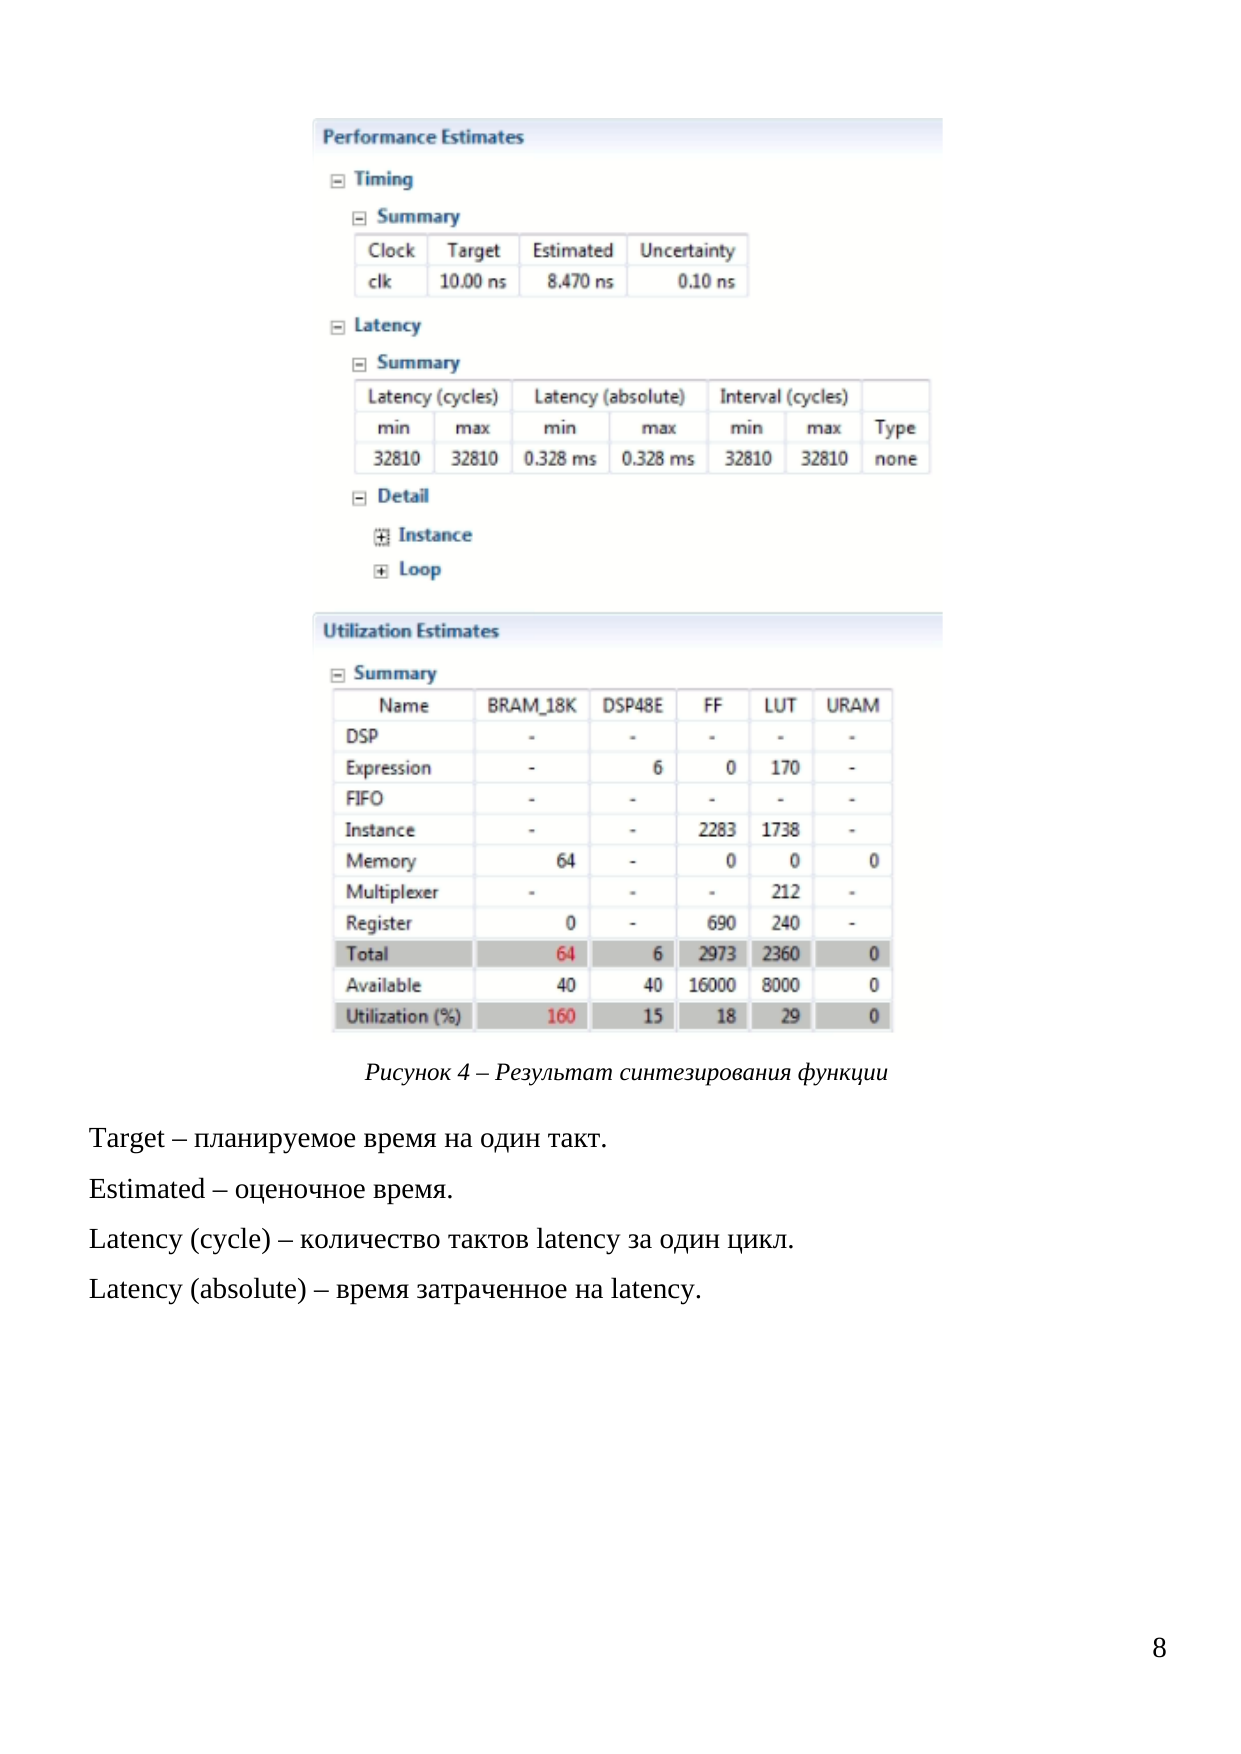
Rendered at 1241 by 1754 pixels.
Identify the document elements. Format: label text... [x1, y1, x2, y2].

picture [312, 118, 943, 1040]
text Estimated – оценочное время. [89, 1171, 1167, 1204]
text Latency (absolute) – время затраченное на latency. [89, 1271, 1167, 1305]
text Target – планируемое время на один такт. [89, 1121, 1167, 1154]
text Latency (cycle) – количество тактов latency за один цикл. [89, 1221, 1167, 1255]
text Рисунок 4 – Результат синтезирования функции [89, 1057, 1167, 1085]
